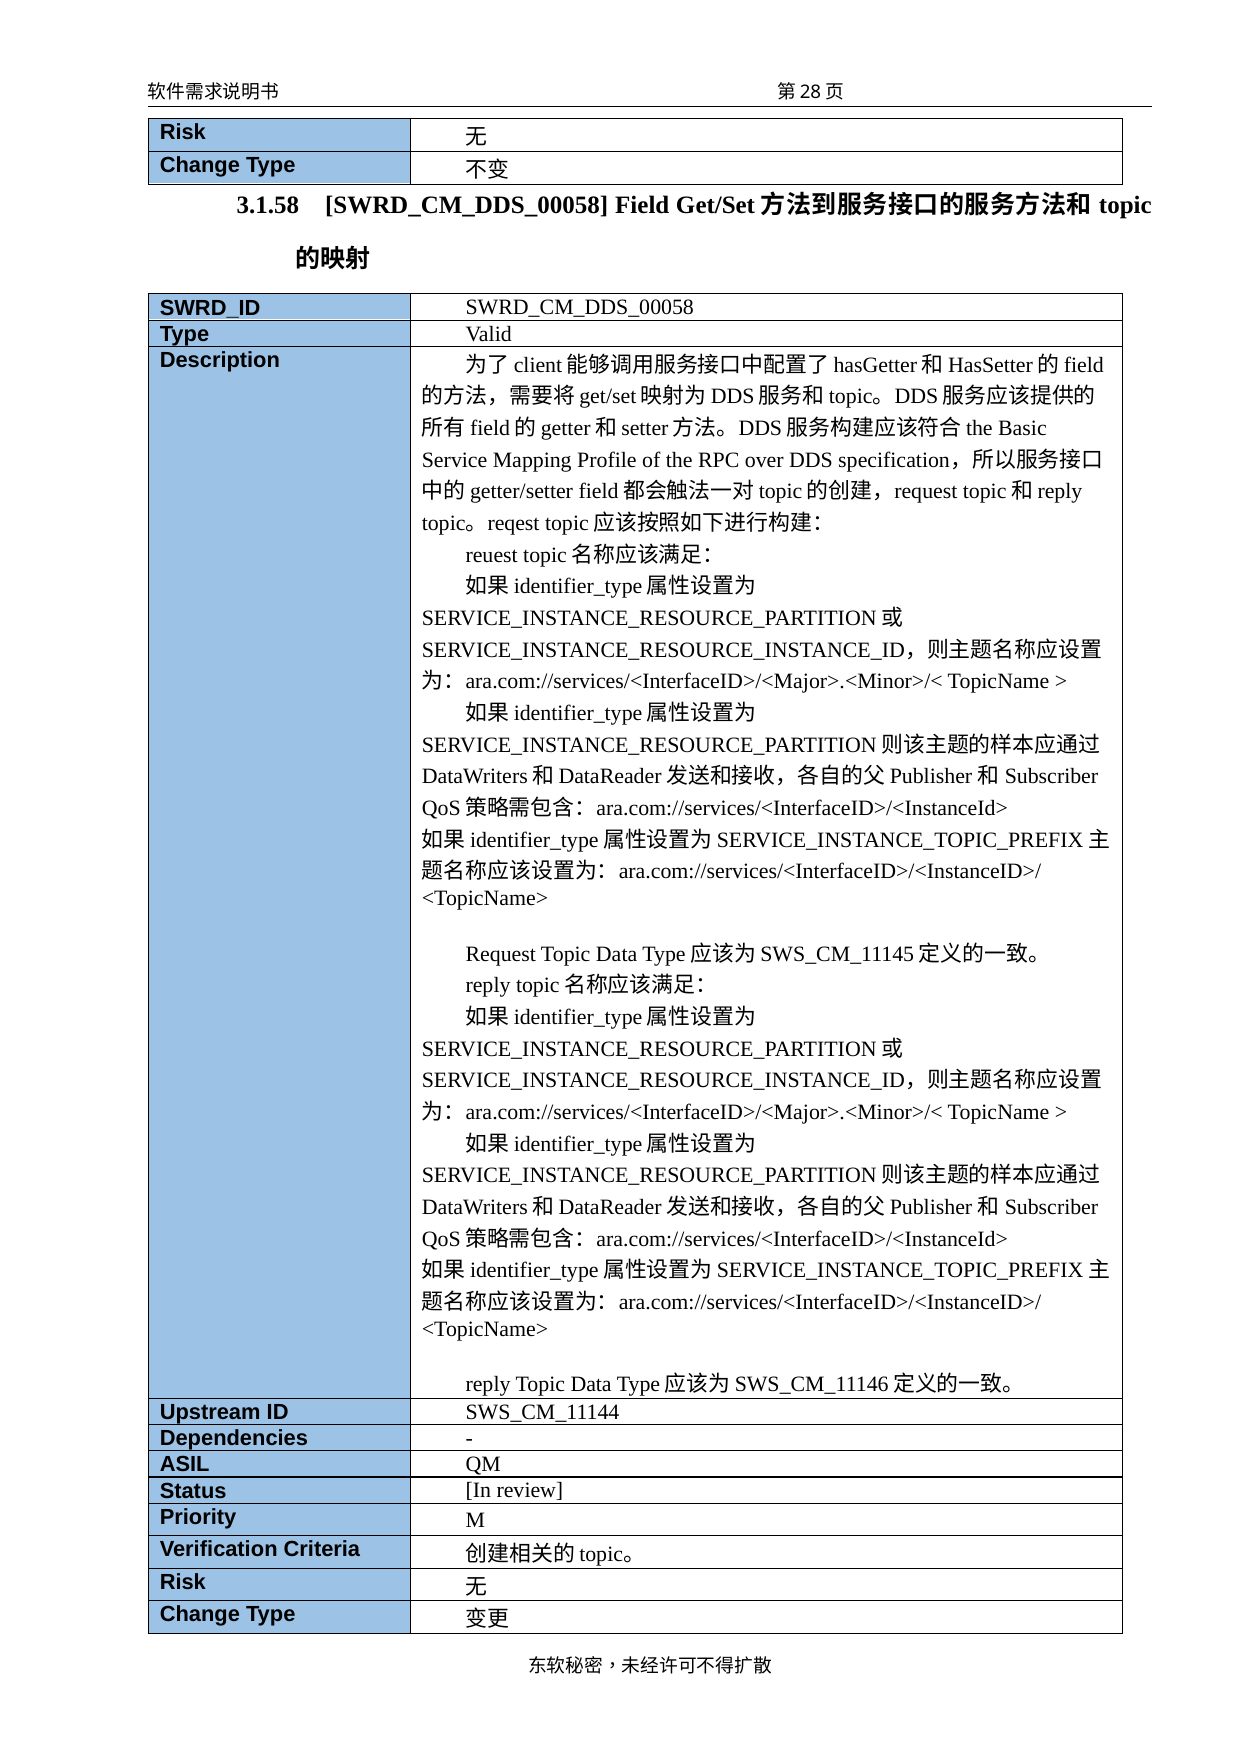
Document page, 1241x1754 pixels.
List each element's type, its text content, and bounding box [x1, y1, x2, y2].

table_cell Change Type [149, 1601, 410, 1633]
table_cell 变更 [411, 1601, 1122, 1633]
table_cell 无 [411, 119, 1122, 151]
table_cell Type [149, 321, 410, 346]
table_cell 不变 [411, 152, 1122, 183]
table_cell Change Type [149, 152, 410, 183]
table_cell [In review] [411, 1478, 1122, 1503]
table_header SWRD_ID [149, 294, 410, 319]
table_cell Upstream ID [149, 1399, 410, 1424]
table_cell Verification Criteria [149, 1536, 410, 1568]
table_header SWRD_CM_DDS_00058 [411, 294, 1122, 319]
table_cell 创建相关的topic。 [411, 1536, 1122, 1568]
table_cell M [411, 1504, 1122, 1535]
table_cell QM [411, 1451, 1122, 1476]
table_cell Risk [149, 1569, 410, 1600]
table_cell Description [149, 347, 410, 1398]
subtitle [SWRD_CM_DDS_00058] Field Get/Set方法到服务接口的服务方法和topic的映射 [236, 184, 1152, 275]
table_cell 为了client能够调用服务接口中配置了hasGetter和HasSetter的field的方法，需要将get/set映射为DDS服务和topic。DDS服务应该提供的所有field的getter和setter方法。DDS服务构建应该符合the Basic Service Mapping Profile of the RPC over DDS specification，所以服务接口中的getter/setter field都会触法一对topic的创建，request topic和reply topic。reqest topic应该按照如下进行构建： reuest topic名称应该满足： 如果identifier_type属性设置为SERVICE_INSTANCE_RESOURCE_PARTITION或SERVICE_INSTANCE_RESOURCE_INSTANCE_ID，则主题名称应设置为：ara.com://services/<InterfaceID>/<Major>.<Minor>/< TopicName > 如果identifier_type属性设置为SERVICE_INSTANCE_RESOURCE_PARTITION则该主题的样本应通过 DataWriters和DataReader发送和接收，各自的父 Publisher 和 Subscriber QoS策略需包含：ara.com://services/<InterfaceID>/<InstanceId> 如果identifier_type属性设置为SERVICE_INSTANCE_TOPIC_PREFIX主题名称应该设置为：ara.com://services/<InterfaceID>/<InstanceID>/<TopicName> Request Topic Data Type应该为SWS_CM_11145定义的一致。 reply topic名称应该满足： 如果identifier_type属性设置为SERVICE_INSTANCE_RESOURCE_PARTITION或SERVICE_INSTANCE_RESOURCE_INSTANCE_ID，则主题名称应设置为：ara.com://services/<InterfaceID>/<Major>.<Minor>/< TopicName > 如果identifier_type属性设置为SERVICE_INSTANCE_RESOURCE_PARTITION则该主题的样本应通过 DataWriters和DataReader发送和接收，各自的父 Publisher 和 Subscriber QoS策略需包含：ara.com://services/<InterfaceID>/<InstanceId> 如果identifier_type属性设置为SERVICE_INSTANCE_TOPIC_PREFIX主题名称应该设置为：ara.com://services/<InterfaceID>/<InstanceID>/<TopicName> reply Topic Data Type应该为SWS_CM_11146定义的一致。 [411, 347, 1122, 1398]
table_cell Risk [149, 119, 410, 151]
table_cell SWS_CM_11144 [411, 1399, 1122, 1424]
table_cell - [411, 1425, 1122, 1450]
table_cell Valid [411, 321, 1122, 346]
table_cell Status [149, 1478, 410, 1503]
table_cell 无 [411, 1569, 1122, 1600]
table_cell ASIL [149, 1451, 410, 1476]
table_cell Priority [149, 1504, 410, 1535]
table_cell Dependencies [149, 1425, 410, 1450]
